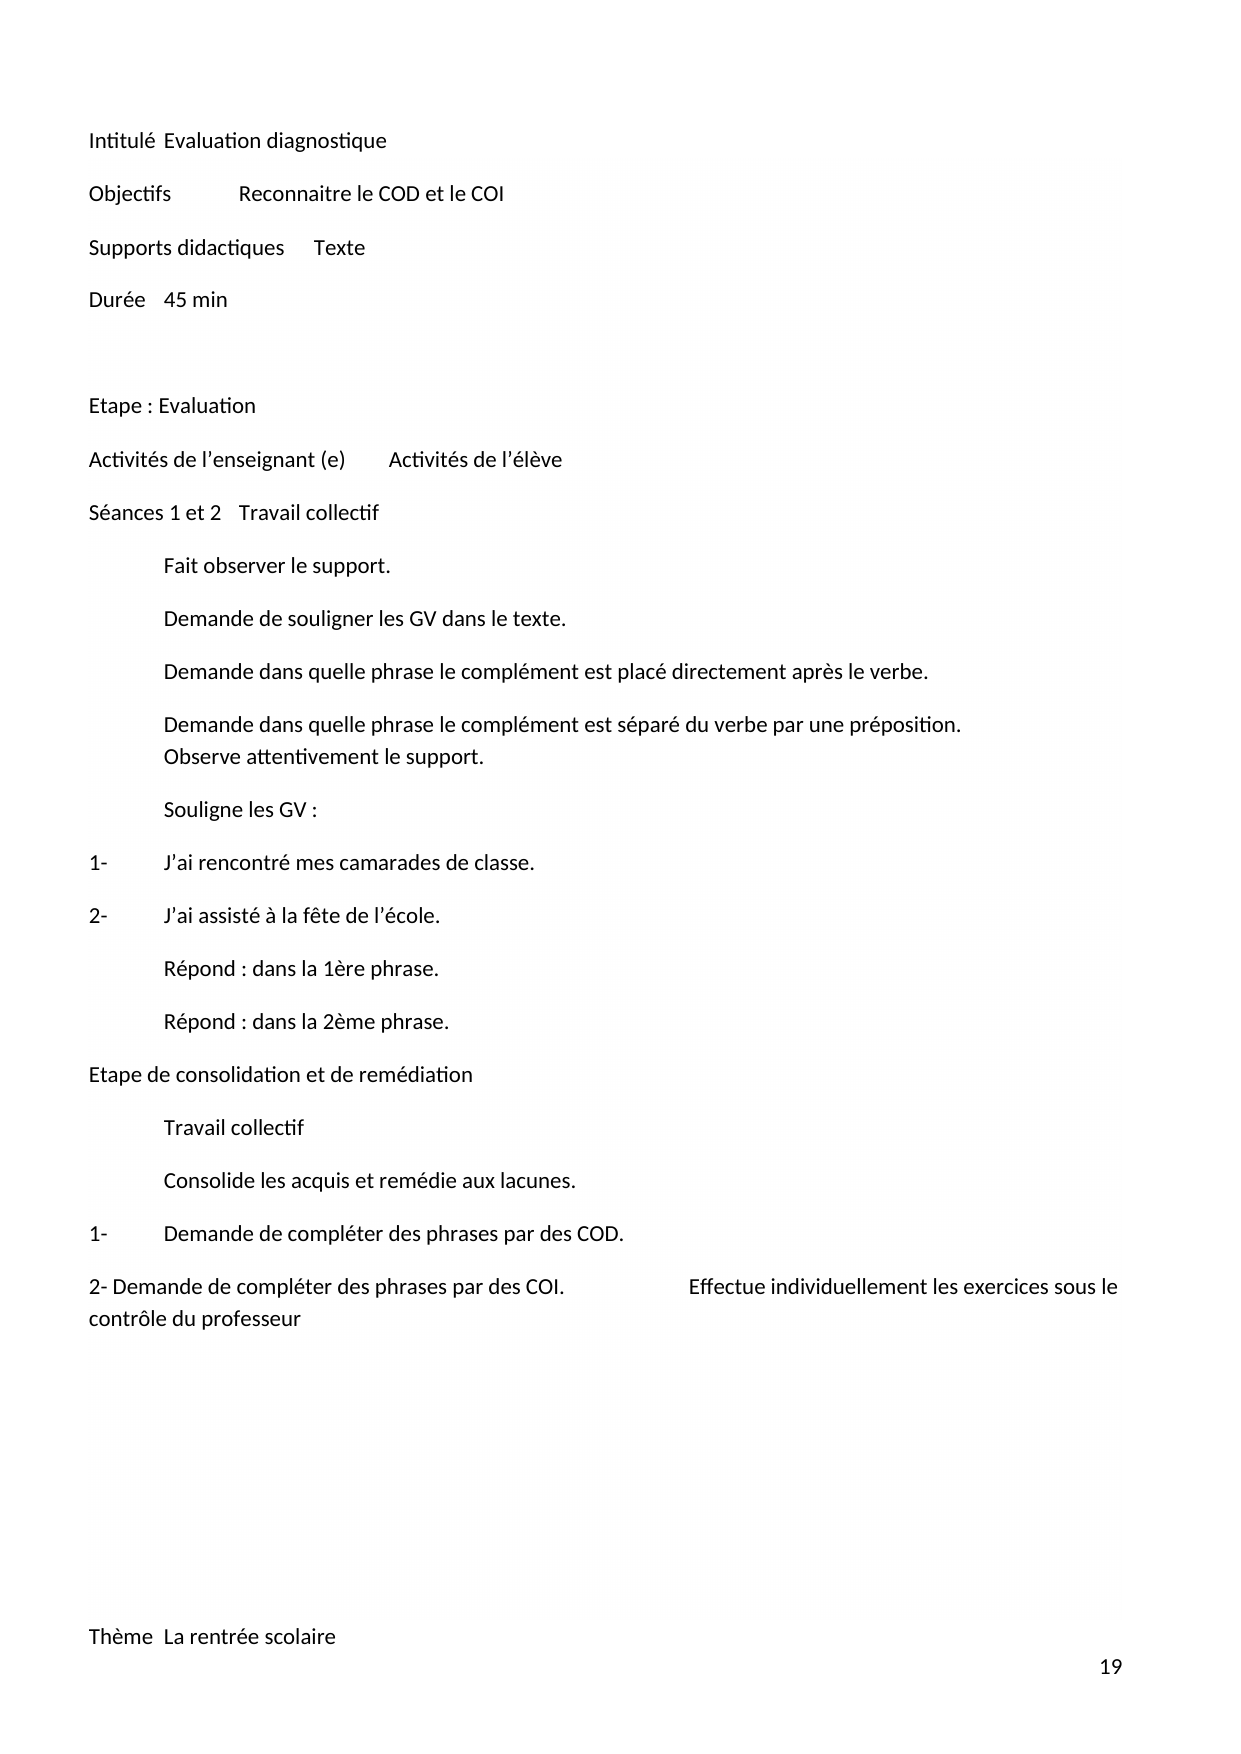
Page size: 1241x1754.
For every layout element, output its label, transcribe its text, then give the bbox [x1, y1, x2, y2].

text Thème La rentrée scolaire [89, 1622, 1122, 1651]
text Répond : dans la 2ème phrase. [89, 1007, 1122, 1035]
text Demande dans quelle phrase le complément est placé directement après le verbe. [89, 657, 1122, 685]
text Répond : dans la 1ère phrase. [89, 954, 1122, 982]
text Travail collectif [89, 1113, 1122, 1141]
text Demande de souligner les GV dans le texte. [89, 604, 1122, 632]
text Objectifs Reconnaitre le COD et le COI [89, 179, 1122, 208]
text Supports didactiques Texte [89, 233, 1122, 261]
text Intitulé Evaluation diagnostique [89, 127, 1122, 154]
text Consolide les acquis et remédie aux lacunes. [89, 1166, 1122, 1194]
text Fait observer le support. [89, 551, 1122, 579]
text Souligne les GV : [89, 795, 1122, 823]
text Séances 1 et 2 Travail collectif [89, 498, 1122, 526]
text Demande dans quelle phrase le complément est séparé du verbe par une préposition. Observe attentivement le support. [89, 710, 1122, 770]
text Etape de consolidation et de remédiation [89, 1060, 1122, 1088]
text Activités de l’enseignant (e) Activités de l’élève [89, 445, 1122, 473]
text Etape : Evaluation [89, 392, 1122, 420]
text 1- Demande de compléter des phrases par des COD. [89, 1219, 1122, 1247]
text 2- Demande de compléter des phrases par des COI. Effectue individuellement les exercices sous le contrôle du professeur [89, 1272, 1122, 1332]
text 1- J’ai rencontré mes camarades de classe. [89, 848, 1122, 876]
text Durée 45 min [89, 286, 1122, 314]
text 2- J’ai assisté à la fête de l’école. [89, 901, 1122, 929]
